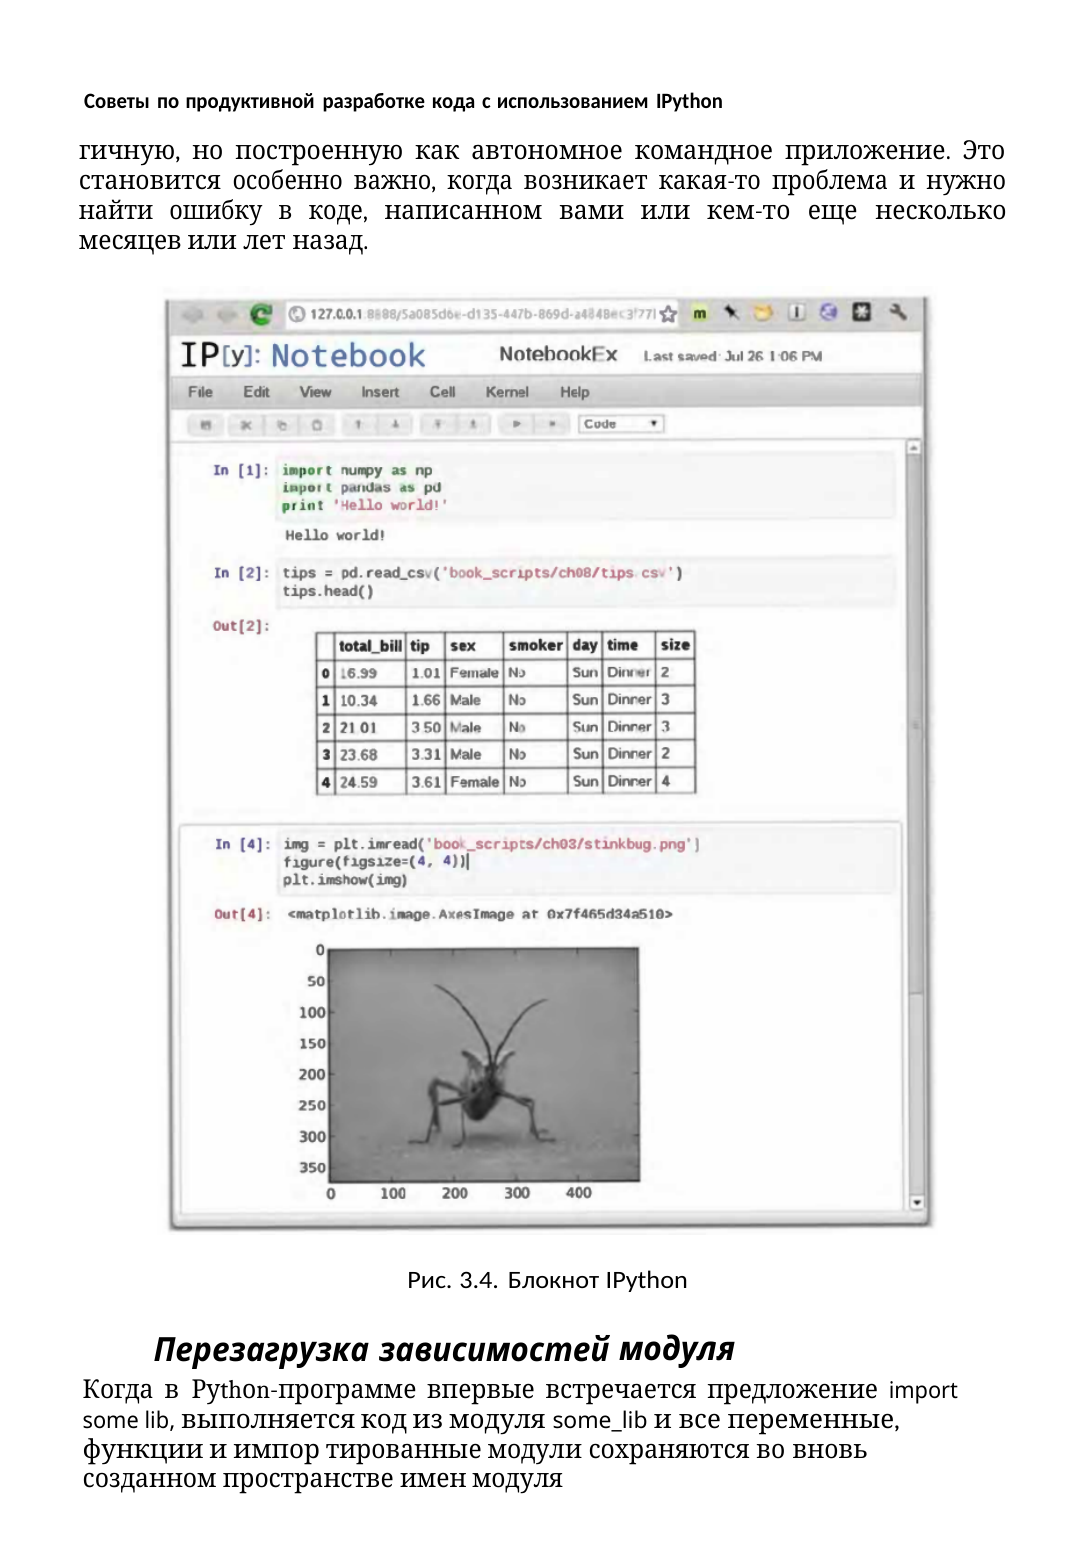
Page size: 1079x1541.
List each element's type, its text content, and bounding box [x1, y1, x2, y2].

text Советы по продуктивной разработке кода с использованием IPython [84, 87, 1020, 113]
text Перезагрузка зависимостей модуля [72, 1324, 821, 1371]
text Когда в Руthоn-программе впервые встречается предложение import some lib, выполняется код из модуля some_lib и все переменные, функции и импор­ тированные модули сохраняются во вновь созданном пространстве имен модуля [82, 1374, 1008, 1494]
picture [157, 286, 938, 1235]
text гичную, но построенную как автономное командное приложение. Это становится особенно важно, когда возникает какая-то проблема и нужно найти ошибку в коде, написанном вами или кем-то еще несколько месяцев или лет назад. [79, 136, 1007, 256]
text Рис. 3.4. Блокнот IPython [75, 1265, 1020, 1295]
